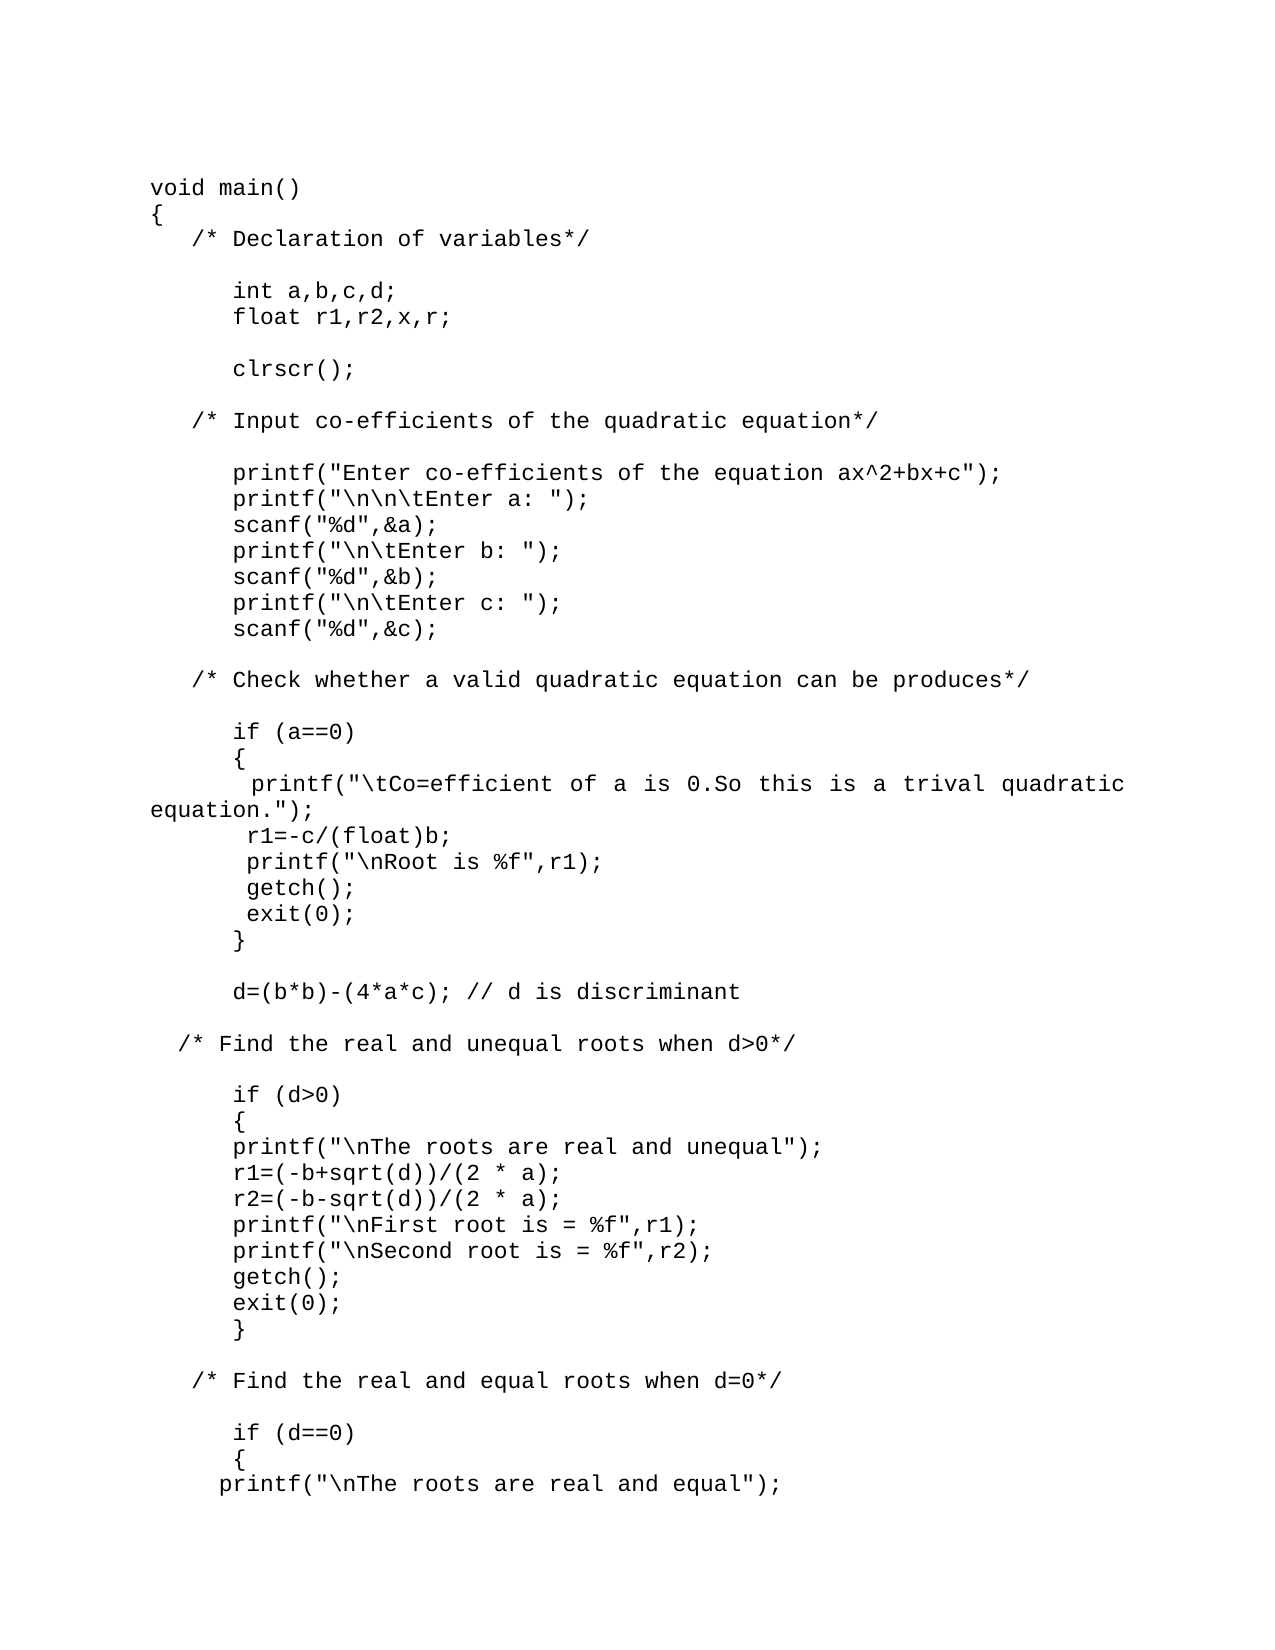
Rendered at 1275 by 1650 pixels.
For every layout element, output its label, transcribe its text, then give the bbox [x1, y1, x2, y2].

text exit(0); [150, 902, 1125, 928]
text printf("\nThe roots are real and equal"); [150, 1473, 1125, 1499]
text scanf("%d",&c); [150, 617, 1125, 643]
text printf("Enter co-efficients of the equation ax^2+bx+c"); [150, 461, 1125, 487]
text int a,b,c,d; [150, 280, 1125, 306]
text clrscr(); [150, 357, 1125, 383]
text float r1,r2,x,r; [150, 306, 1125, 332]
text r1=(-b+sqrt(d))/(2 * a); [150, 1162, 1125, 1187]
text } [150, 1317, 1125, 1343]
text { [150, 1110, 1125, 1136]
text /* Input co-efficients of the quadratic equation*/ [150, 409, 1125, 435]
text /* Check whether a valid quadratic equation can be produces*/ [150, 669, 1125, 695]
text if (d==0) [150, 1421, 1125, 1447]
text printf("\n\tEnter b: "); [150, 539, 1125, 565]
text if (a==0) [150, 721, 1125, 747]
text /* Find the real and equal roots when d=0*/ [150, 1369, 1125, 1395]
text r2=(-b-sqrt(d))/(2 * a); [150, 1187, 1125, 1213]
text scanf("%d",&b); [150, 565, 1125, 591]
text printf("\tCo=efficient of a is 0.So this is a trival quadratic equation."); [150, 772, 1125, 824]
text /* Find the real and unequal roots when d>0*/ [150, 1032, 1125, 1058]
text printf("\nRoot is %f",r1); [150, 850, 1125, 876]
text getch(); [150, 1265, 1125, 1291]
text /* Declaration of variables*/ [150, 228, 1125, 254]
text printf("\nSecond root is = %f",r2); [150, 1239, 1125, 1265]
text { [150, 747, 1125, 772]
text } [150, 928, 1125, 954]
text { [150, 202, 1125, 228]
text { [150, 1447, 1125, 1473]
text printf("\nFirst root is = %f",r1); [150, 1213, 1125, 1239]
text printf("\nThe roots are real and unequal"); [150, 1136, 1125, 1162]
text printf("\n\tEnter c: "); [150, 591, 1125, 617]
text getch(); [150, 876, 1125, 902]
text if (d>0) [150, 1084, 1125, 1110]
text printf("\n\n\tEnter a: "); [150, 487, 1125, 513]
text void main() [150, 176, 1125, 202]
text d=(b*b)-(4*a*c); // d is discriminant [150, 980, 1125, 1006]
text r1=-c/(float)b; [150, 824, 1125, 850]
text exit(0); [150, 1291, 1125, 1317]
text scanf("%d",&a); [150, 513, 1125, 539]
